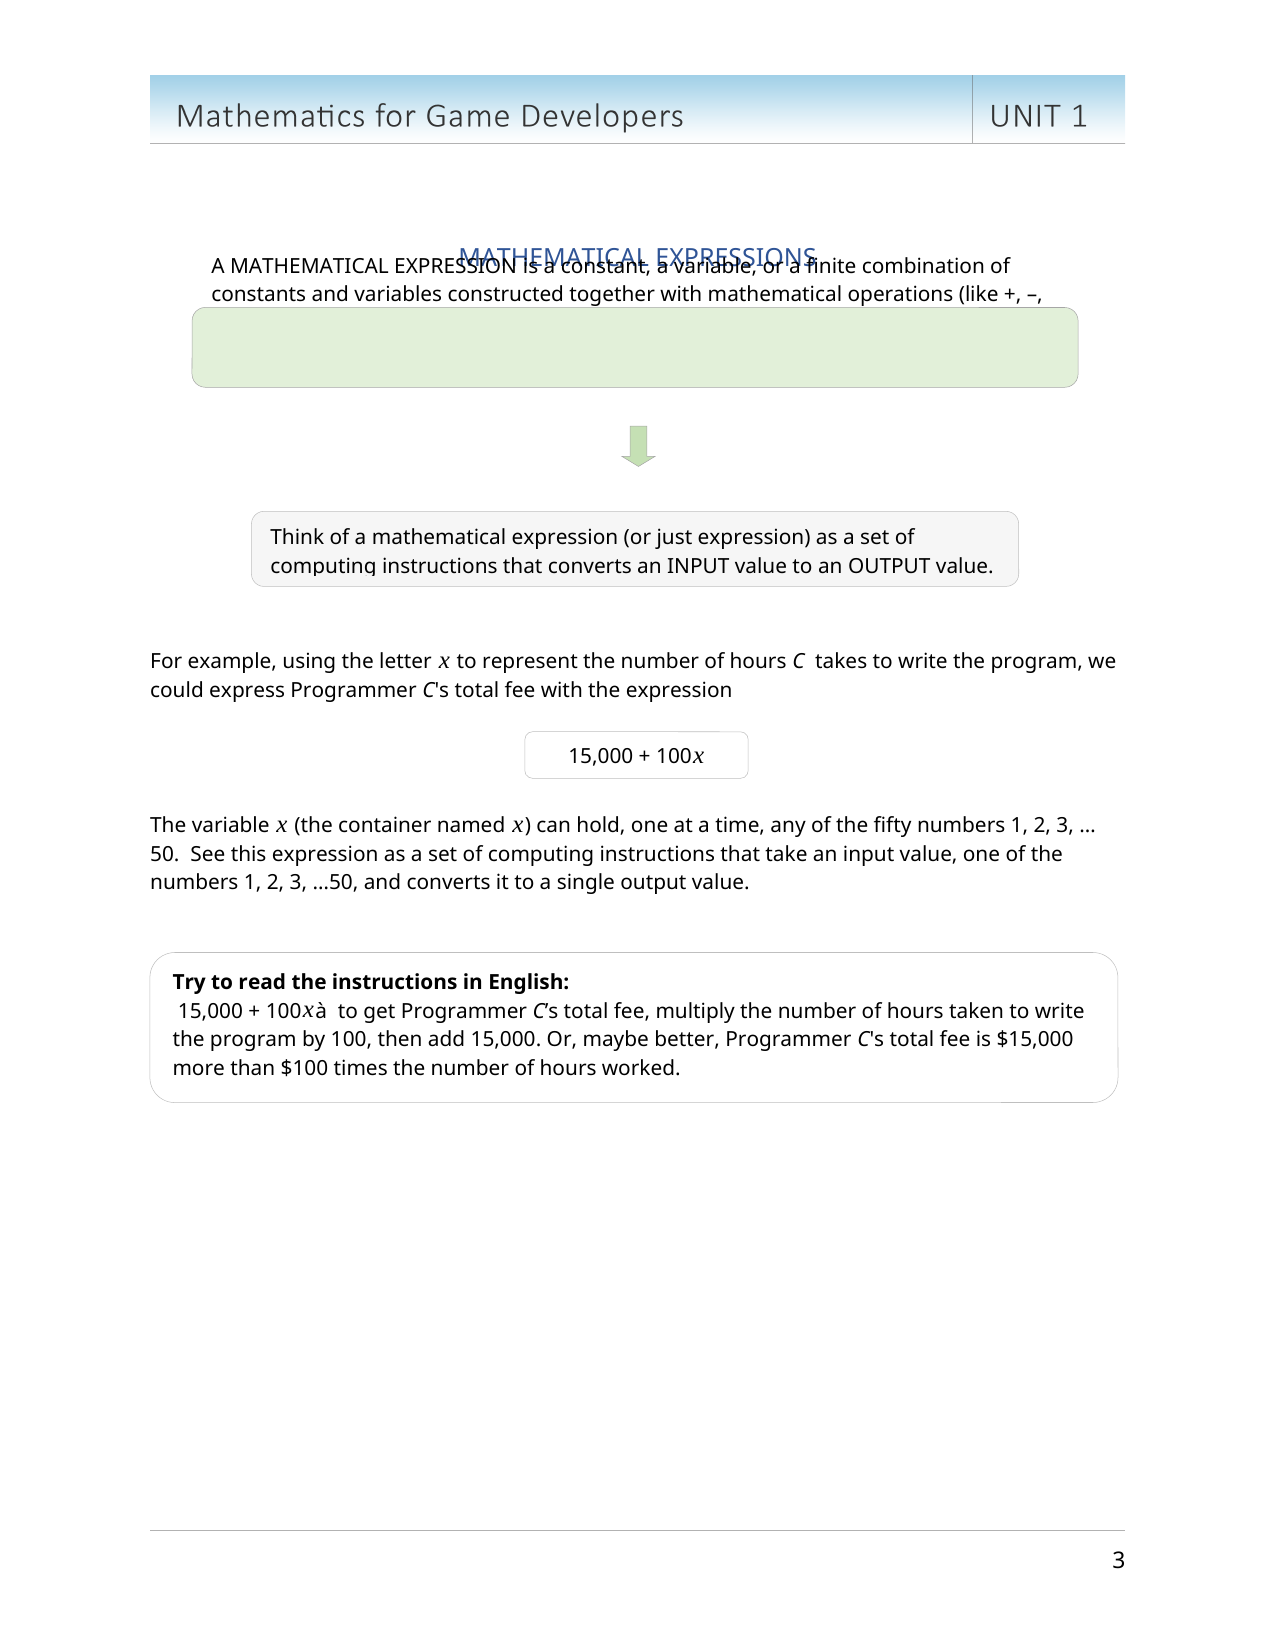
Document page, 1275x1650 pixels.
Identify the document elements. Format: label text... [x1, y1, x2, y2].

picture [150, 75, 1125, 150]
text For example, using the letter to represent the number of hours C takes to write the program, we could express Programmer C's total fee with the expression [150, 646, 1125, 732]
subtitle MATHEMATICAL EXPRESSIONS [150, 239, 1125, 507]
text The variable (the container named ) can hold, one at a time, any of the fifty numbers 1, 2, 3, …50. See this expression as a set of computing instructions that take an input value, one of the numbers 1, 2, 3, …50, and converts it to a single output value. [150, 810, 1125, 952]
picture [150, 1515, 1125, 1544]
